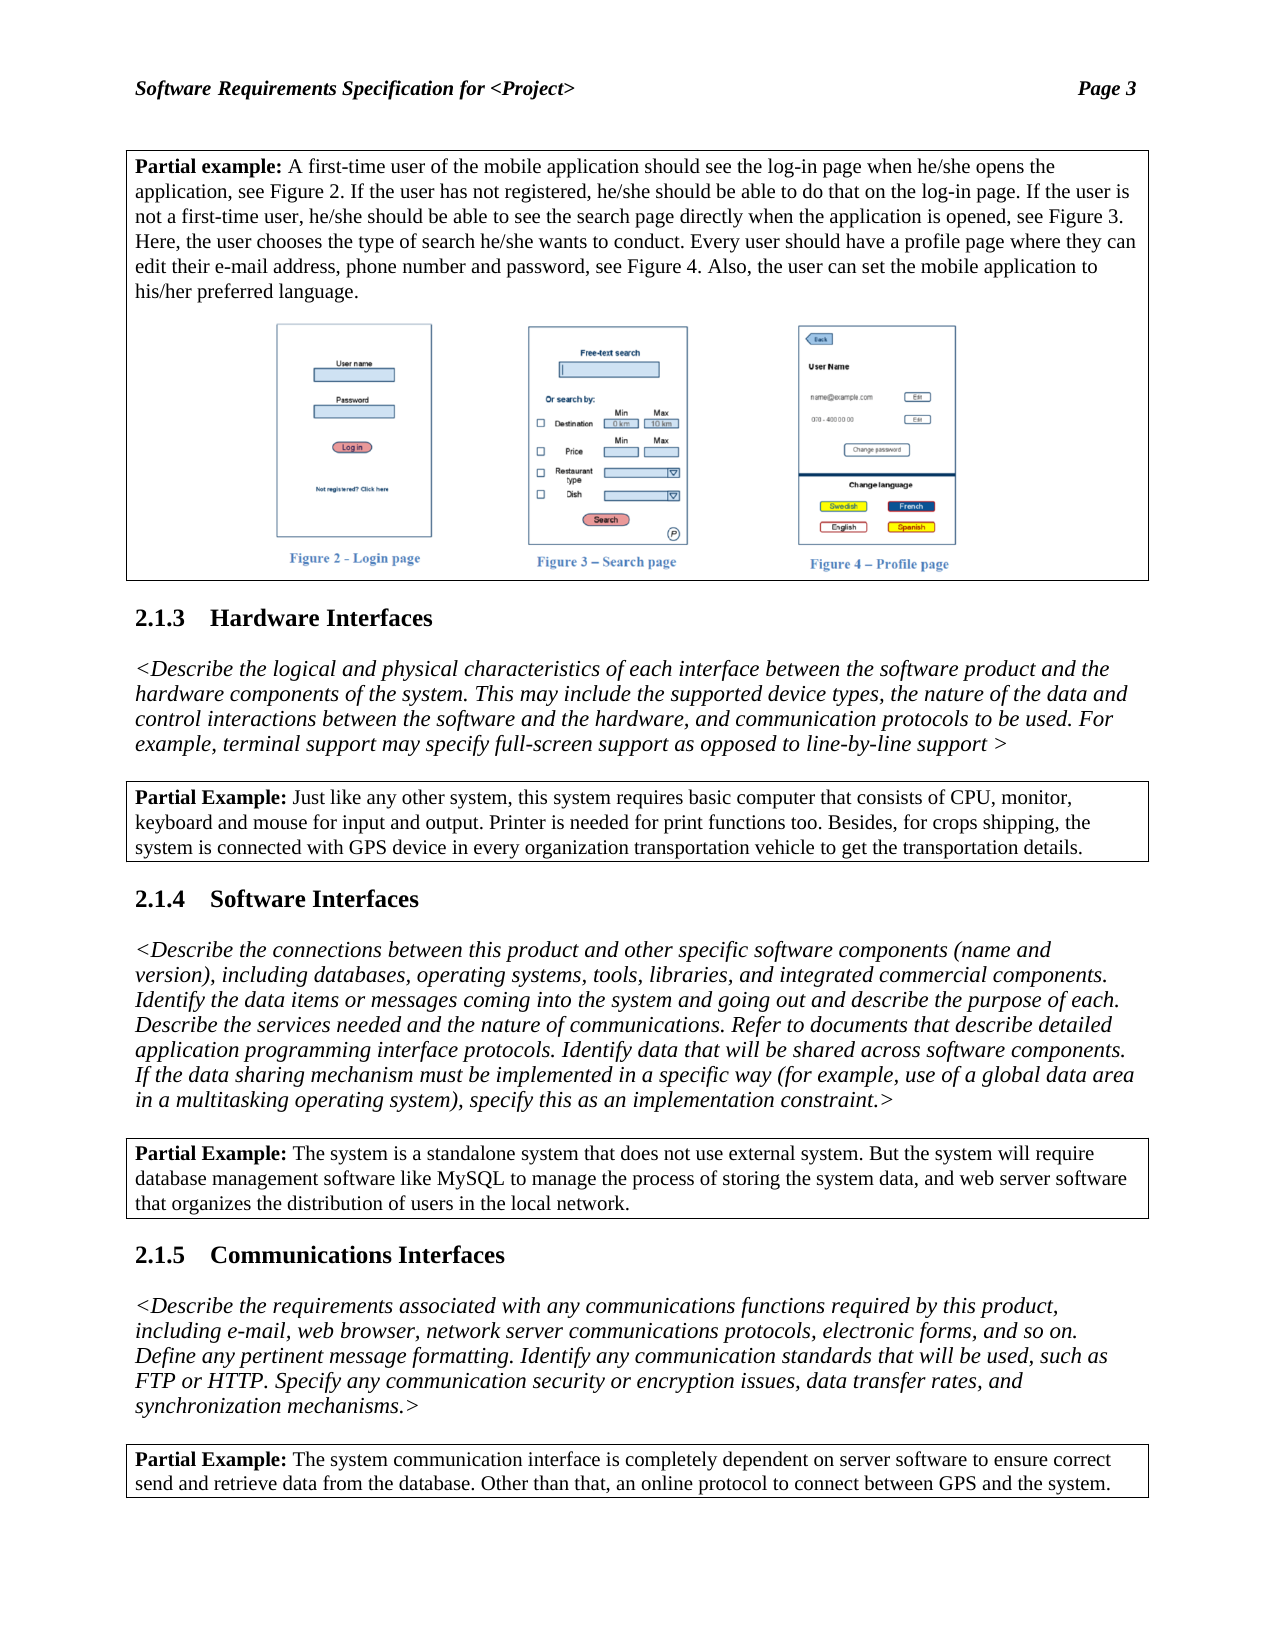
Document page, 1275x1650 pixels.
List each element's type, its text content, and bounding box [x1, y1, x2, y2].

text <Describe the requirements associated with any communications functions required by this product, including e-mail, web browser, network server communications protocols, electronic forms, and so on. Define any pertinent message formatting. Identify any communication standards that will be used, such as FTP or HTTP. Specify any communication security or encryption issues, data transfer rates, and synchronization mechanisms.> [135, 1294, 1140, 1419]
text <Describe the logical and physical characteristics of each interface between the software product and the hardware components of the system. This may include the supported device types, the nature of the data and control interactions between the software and the hardware, and communication protocols to be used. For example, terminal support may specify full-screen support as opposed to line-by-line support > [135, 656, 1140, 756]
text Partial example: A first-time user of the mobile application should see the log-in page when he/she opens the application, see Figure 2. If the user has not registered, he/she should be able to do that on the log-in page. If the user is not a first-time user, he/she should be able to see the search page directly when the application is opened, see Figure 3. Here, the user chooses the type of search he/she wants to conduct. Every user should have a profile page where they can edit their e-mail address, phone number and password, see Figure 4. Also, the user can set the mobile application to his/her preferred language. [127, 151, 1148, 303]
subtitle Hardware Interfaces [135, 606, 1140, 631]
subtitle Communications Interfaces [135, 1244, 1140, 1269]
text <Describe the connections between this product and other specific software components (name and version), including databases, operating systems, tools, libraries, and integrated commercial components. Identify the data items or messages coming into the system and going out and describe the purpose of each. Describe the services needed and the nature of communications. Refer to documents that describe detailed application programming interface protocols. Identify data that will be shared across software components. If the data sharing mechanism must be implemented in a specific way (for example, use of a global data area in a multitasking operating system), specify this as an implementation constraint.> [135, 937, 1140, 1112]
picture [268, 314, 969, 577]
text Partial Example: Just like any other system, this system requires basic computer that consists of CPU, monitor, keyboard and mouse for input and output. Printer is needed for print functions too. Besides, for crops shipping, the system is connected with GPS device in every organization transportation vehicle to get the transportation details. [127, 782, 1148, 861]
text Partial Example: The system is a standalone system that does not use external system. But the system will require database management software like MySQL to manage the process of storing the system data, and web server software that organizes the distribution of users in the local network. [127, 1139, 1148, 1218]
subtitle Software Interfaces [135, 887, 1140, 912]
text Partial Example: The system communication interface is completely dependent on server software to ensure correct send and retrieve data from the database. Other than that, an online protocol to connect between GPS and the system. [127, 1445, 1148, 1497]
